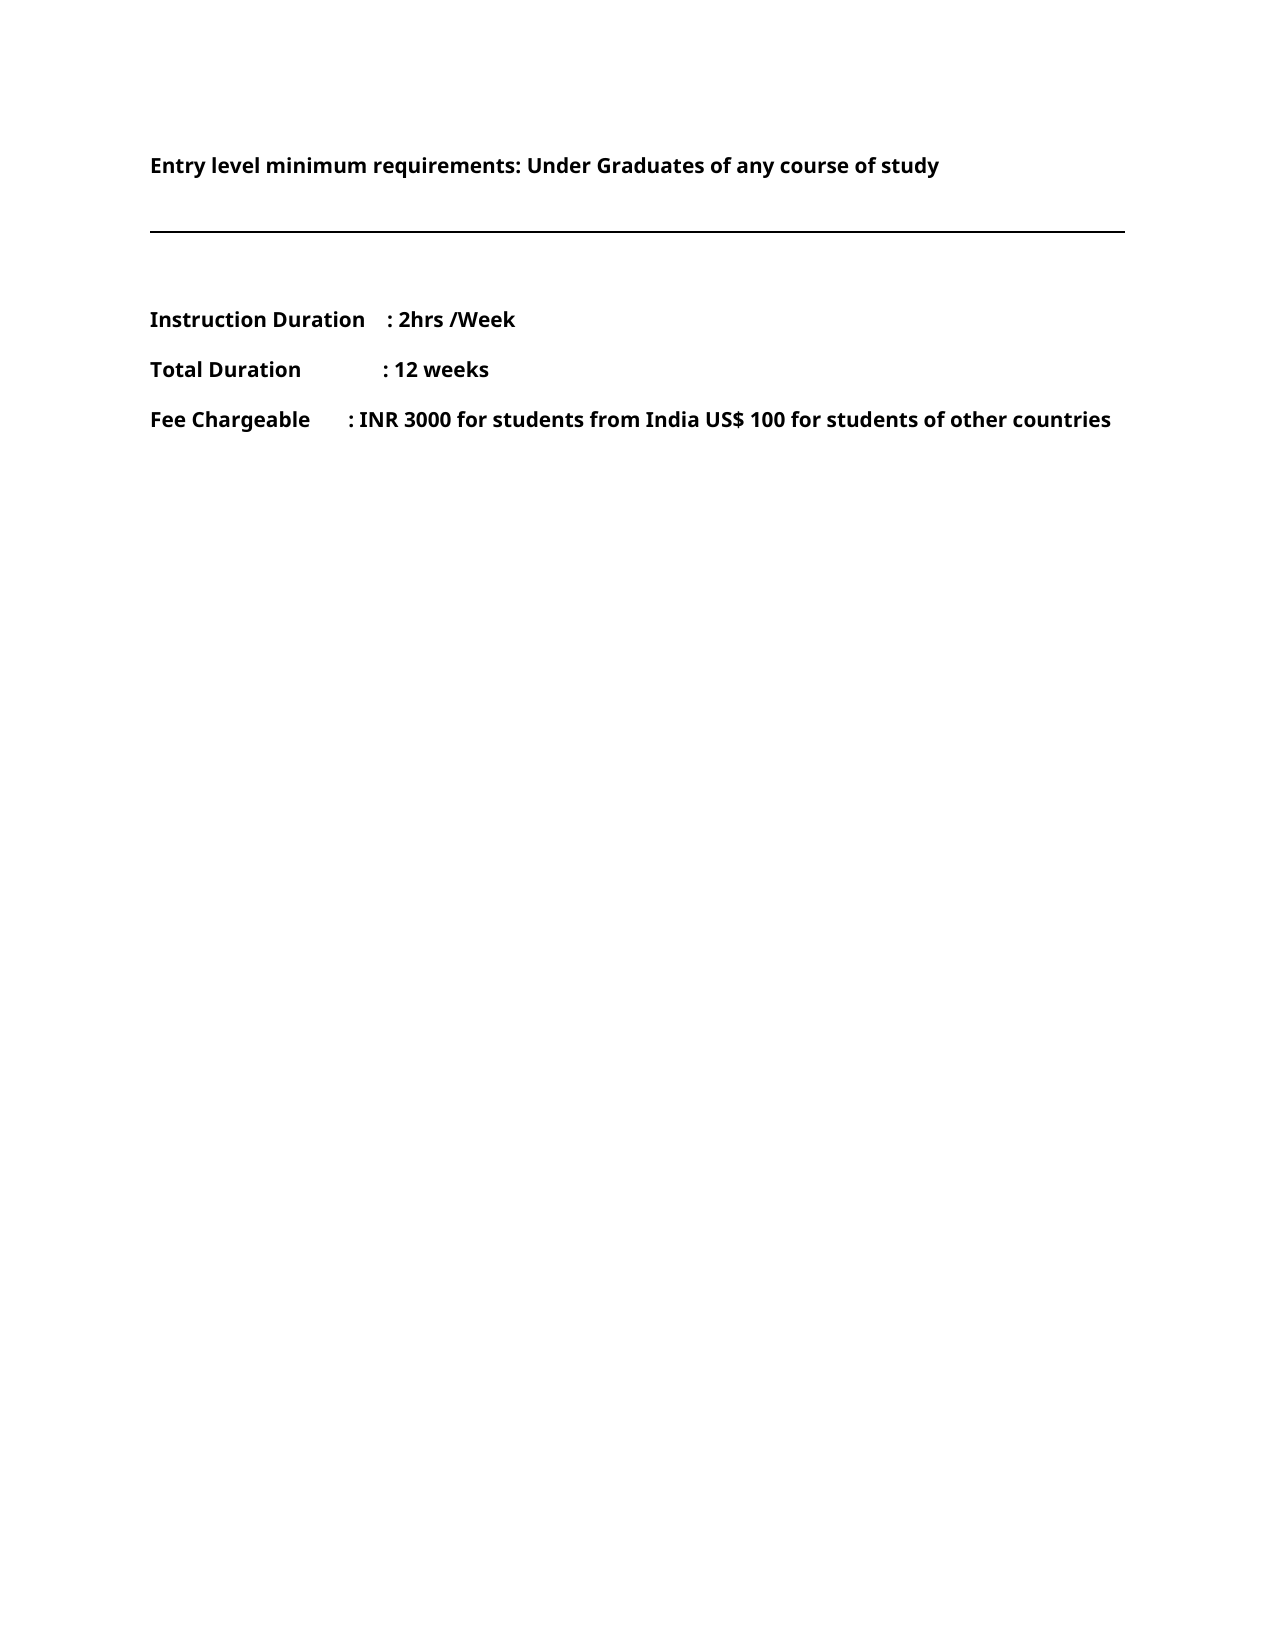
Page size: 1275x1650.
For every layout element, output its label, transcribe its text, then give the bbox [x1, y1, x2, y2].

text Entry level minimum requirements: Under Graduates of any course of study [150, 150, 1125, 179]
text Instruction Duration : 2hrs /Week [150, 304, 1125, 333]
text Fee Chargeable : INR 3000 for students from India US$ 100 for students of other countries [150, 404, 1125, 433]
text Total Duration : 12 weeks [150, 354, 1125, 383]
